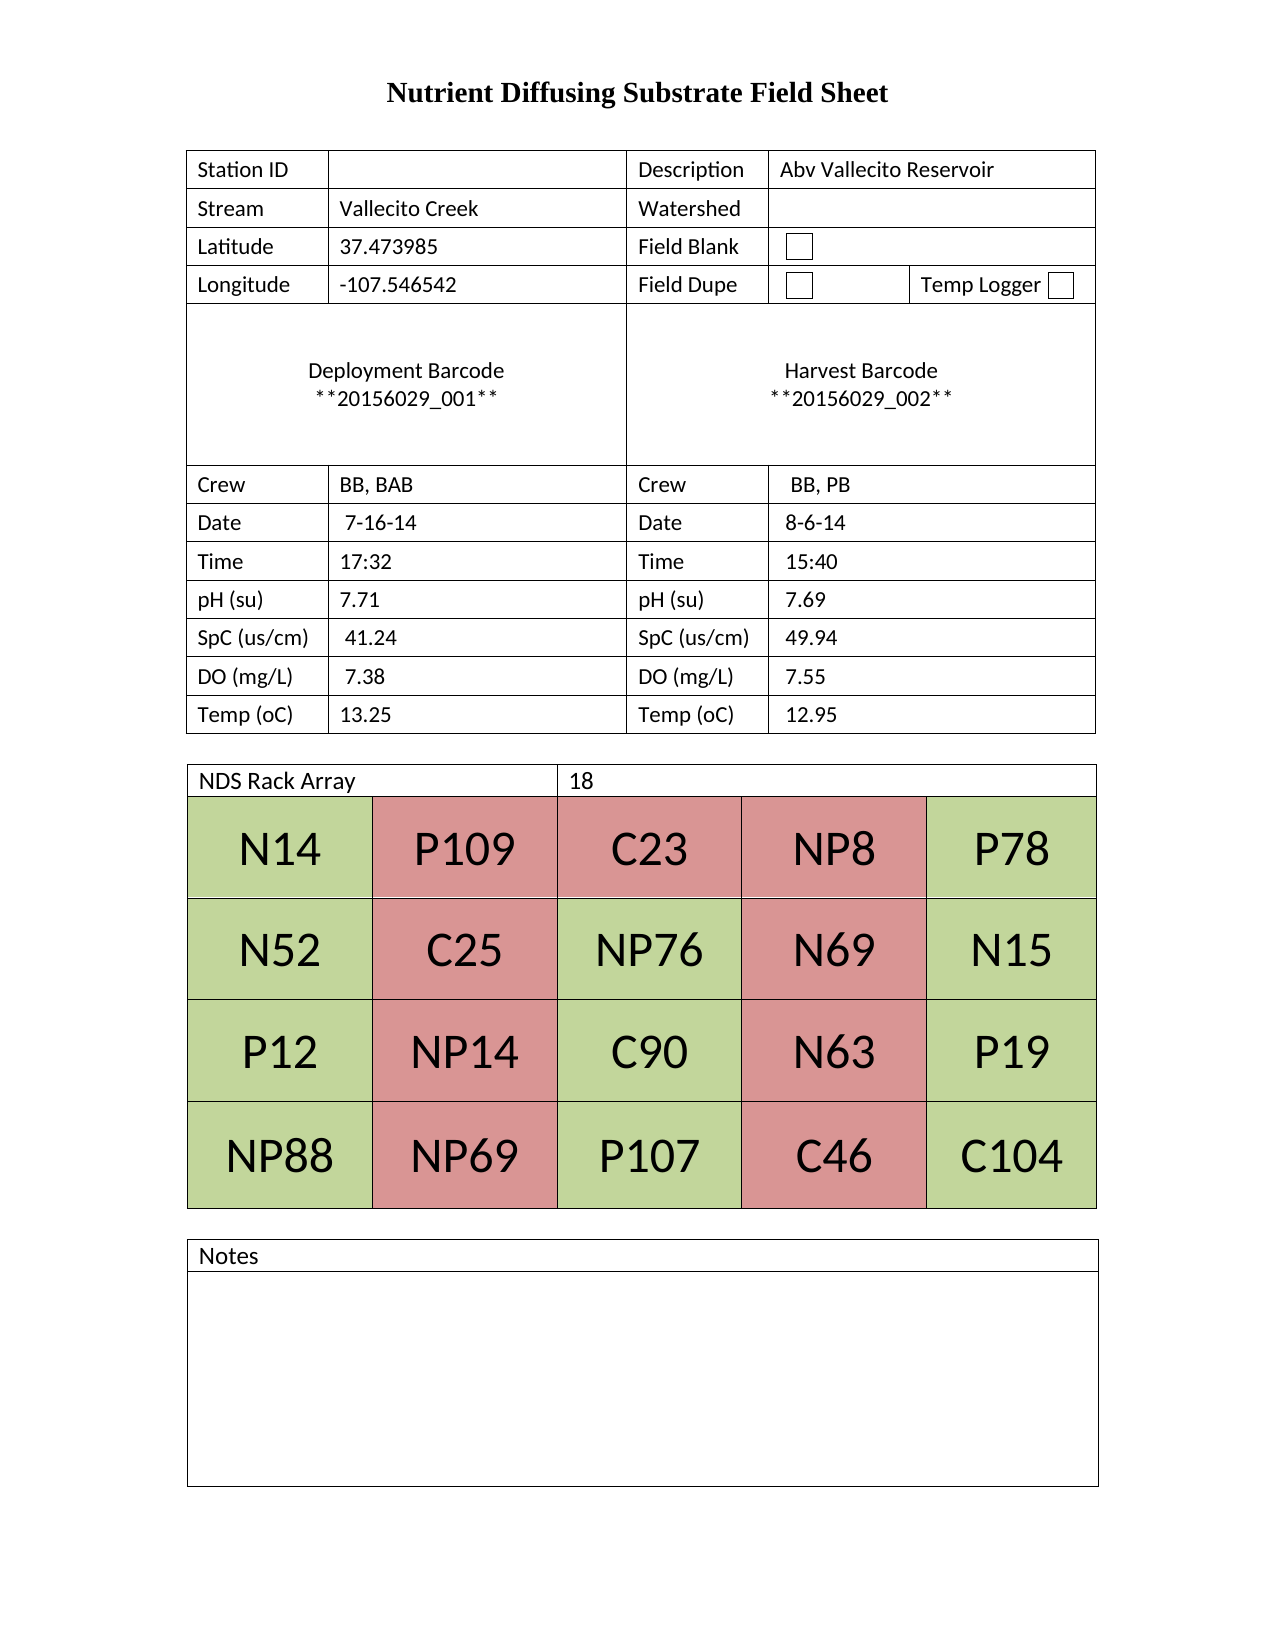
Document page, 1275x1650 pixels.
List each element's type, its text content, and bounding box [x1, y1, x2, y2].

table_header Notes [188, 1240, 1098, 1271]
table_cell 13.25 [329, 696, 626, 733]
table_cell NP69 [373, 1102, 557, 1208]
table_cell 7.38 [329, 657, 626, 694]
table_cell C90 [558, 1000, 741, 1101]
table_cell pH (su) [187, 581, 328, 618]
table_cell -107.546542 [329, 266, 626, 303]
table_header [329, 151, 626, 188]
table_cell DO (mg/L) [627, 657, 768, 694]
table_cell DO (mg/L) [187, 657, 328, 694]
table_cell Temp (oC) [187, 696, 328, 733]
table_cell N52 [188, 899, 372, 999]
table_cell Crew [627, 466, 768, 503]
table_cell Harvest Barcode **20156029_002** [627, 304, 1095, 464]
table_cell C25 [373, 899, 557, 999]
table_cell Temp Logger [910, 266, 1095, 303]
table_cell Temp (oC) [627, 696, 768, 733]
table_cell SpC (us/cm) [627, 619, 768, 656]
table_cell 8-6-14 [769, 504, 1095, 541]
table_cell Field Blank [627, 228, 768, 265]
table_cell BB, PB [769, 466, 1095, 503]
table_cell [188, 1272, 1098, 1486]
table_cell 7.71 [329, 581, 626, 618]
table_cell 49.94 [769, 619, 1095, 656]
table_cell 17:32 [329, 542, 626, 579]
table_cell 15:40 [769, 542, 1095, 579]
table_cell Date [187, 504, 328, 541]
table_cell C104 [927, 1102, 1096, 1208]
table_cell Time [627, 542, 768, 579]
table_cell NP76 [558, 899, 741, 999]
table_cell [769, 228, 1095, 265]
table_cell Field Dupe [627, 266, 768, 303]
table_cell C46 [742, 1102, 926, 1208]
table_cell Watershed [627, 189, 768, 227]
table_cell SpC (us/cm) [187, 619, 328, 656]
table_cell Crew [187, 466, 328, 503]
table_cell 7.69 [769, 581, 1095, 618]
table_cell P12 [188, 1000, 372, 1101]
table_cell P78 [927, 797, 1096, 897]
table_cell Stream [187, 189, 328, 227]
table_cell P107 [558, 1102, 741, 1208]
table_cell [769, 189, 1095, 227]
table_cell BB, BAB [329, 466, 626, 503]
table_cell C23 [558, 797, 741, 897]
table_cell NP88 [188, 1102, 372, 1208]
table_header Abv Vallecito Reservoir [769, 151, 1095, 188]
table_cell Vallecito Creek [329, 189, 626, 227]
table_cell NP8 [742, 797, 926, 897]
table_cell 7.55 [769, 657, 1095, 694]
table_cell P109 [373, 797, 557, 897]
table_cell N63 [742, 1000, 926, 1101]
table_cell P19 [927, 1000, 1096, 1101]
table_header Station ID [187, 151, 328, 188]
table_cell 41.24 [329, 619, 626, 656]
table_cell N69 [742, 899, 926, 999]
table_cell Longitude [187, 266, 328, 303]
table_cell pH (su) [627, 581, 768, 618]
table_cell [769, 266, 909, 303]
table_header 18 [558, 765, 1096, 796]
table_cell 37.473985 [329, 228, 626, 265]
table_cell 7-16-14 [329, 504, 626, 541]
table_cell N15 [927, 899, 1096, 999]
table_cell Latitude [187, 228, 328, 265]
table_header NDS Rack Array [188, 765, 557, 796]
table_cell 12.95 [769, 696, 1095, 733]
table_cell N14 [188, 797, 372, 897]
table_header Description [627, 151, 768, 188]
table_cell Deployment Barcode **20156029_001** [187, 304, 626, 464]
table_cell Time [187, 542, 328, 579]
table_cell NP14 [373, 1000, 557, 1101]
table_cell Date [627, 504, 768, 541]
